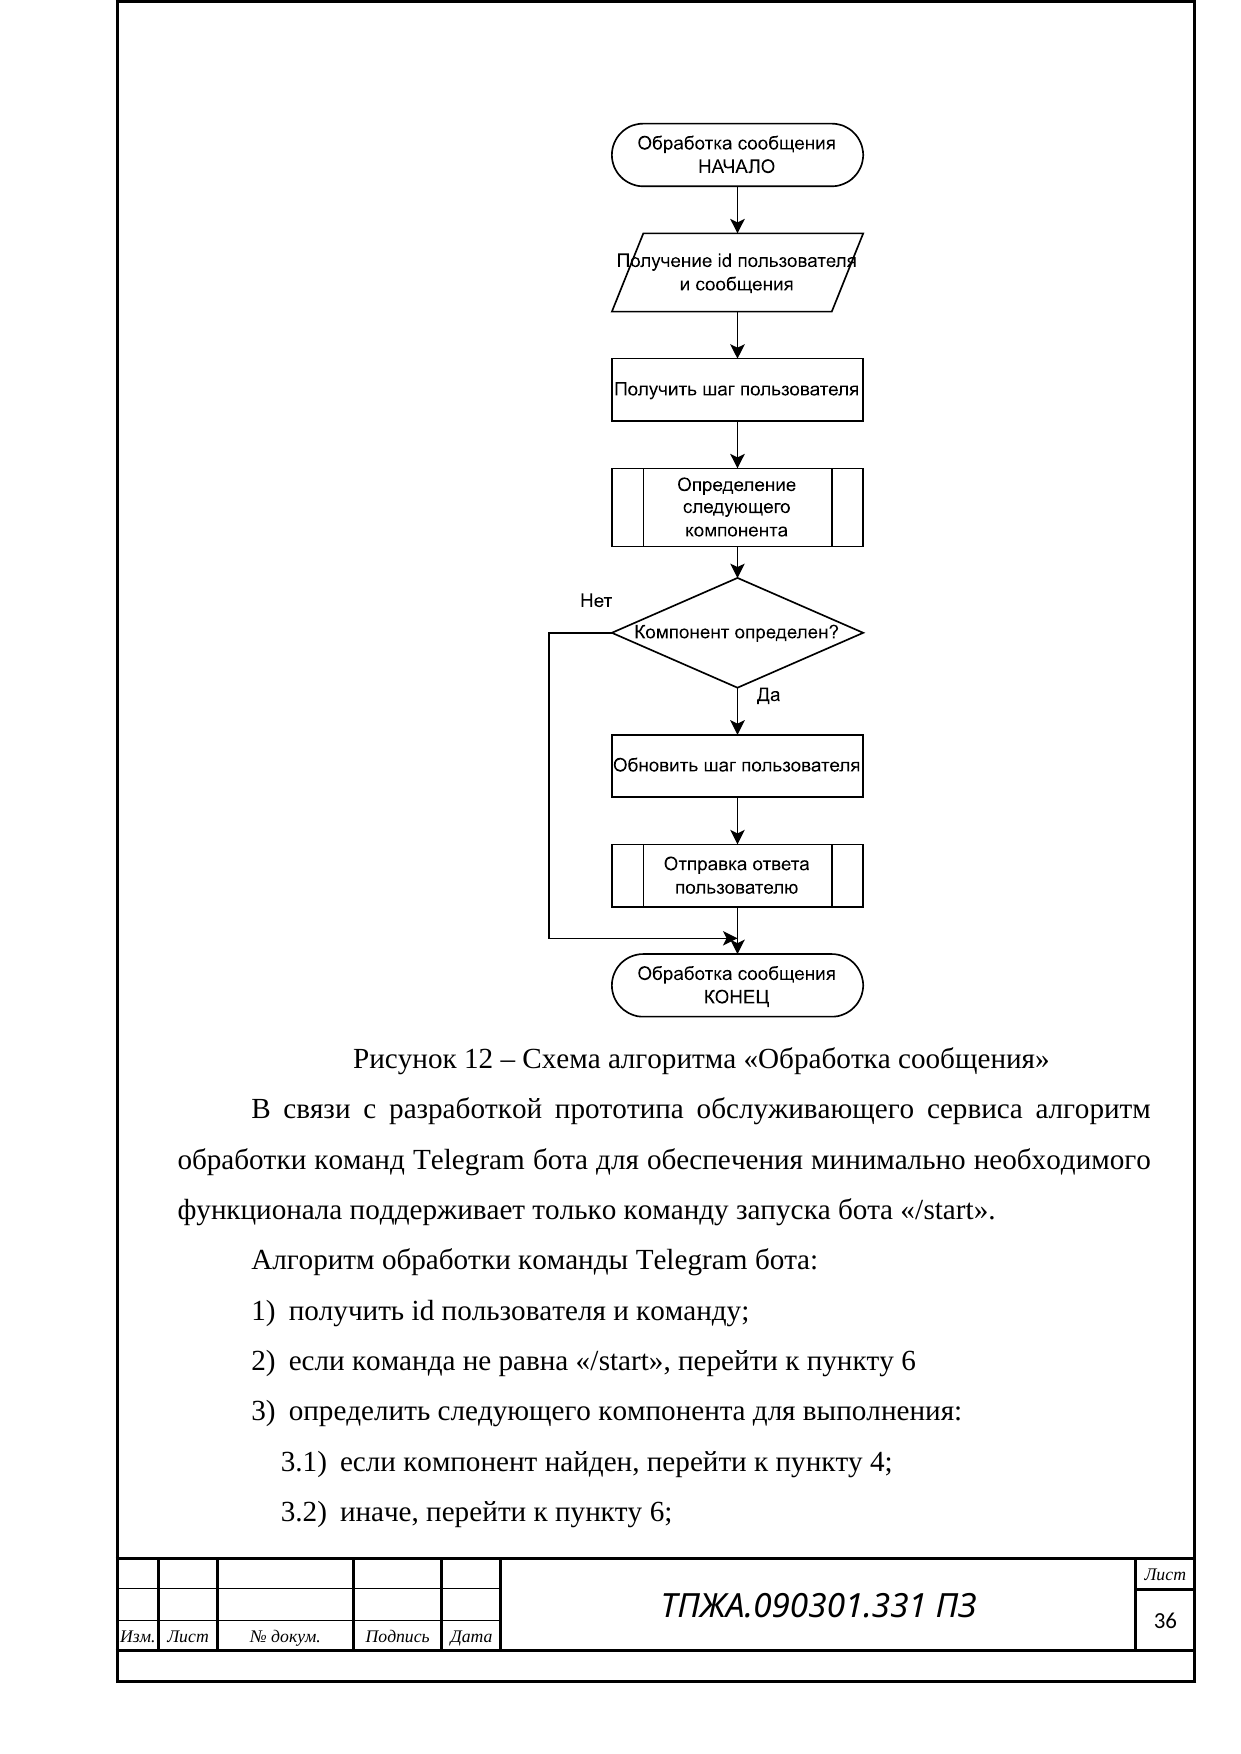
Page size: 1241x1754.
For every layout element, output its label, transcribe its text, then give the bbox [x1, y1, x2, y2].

list если команда не равна «/start», перейти к пункту 6 [251, 1343, 1152, 1377]
list иначе, перейти к пункту 6; [281, 1494, 1152, 1527]
text Рисунок 12 – Схема алгоритма «Обработка сообщения» [177, 1041, 1152, 1075]
list определить следующего компонента для выполнения: [251, 1393, 1152, 1427]
text В связи с разработкой прототипа обслуживающего сервиса алгоритм обработки команд Telegram бота для обеспечения минимально необходимого функционала поддерживает только команду запуска бота «/start». [177, 1091, 1152, 1226]
list если компонент найден, перейти к пункту 4; [281, 1444, 1152, 1477]
list получить id пользователя и команду; [251, 1293, 1152, 1326]
text Алгоритм обработки команды Telegram бота: [177, 1242, 1152, 1276]
